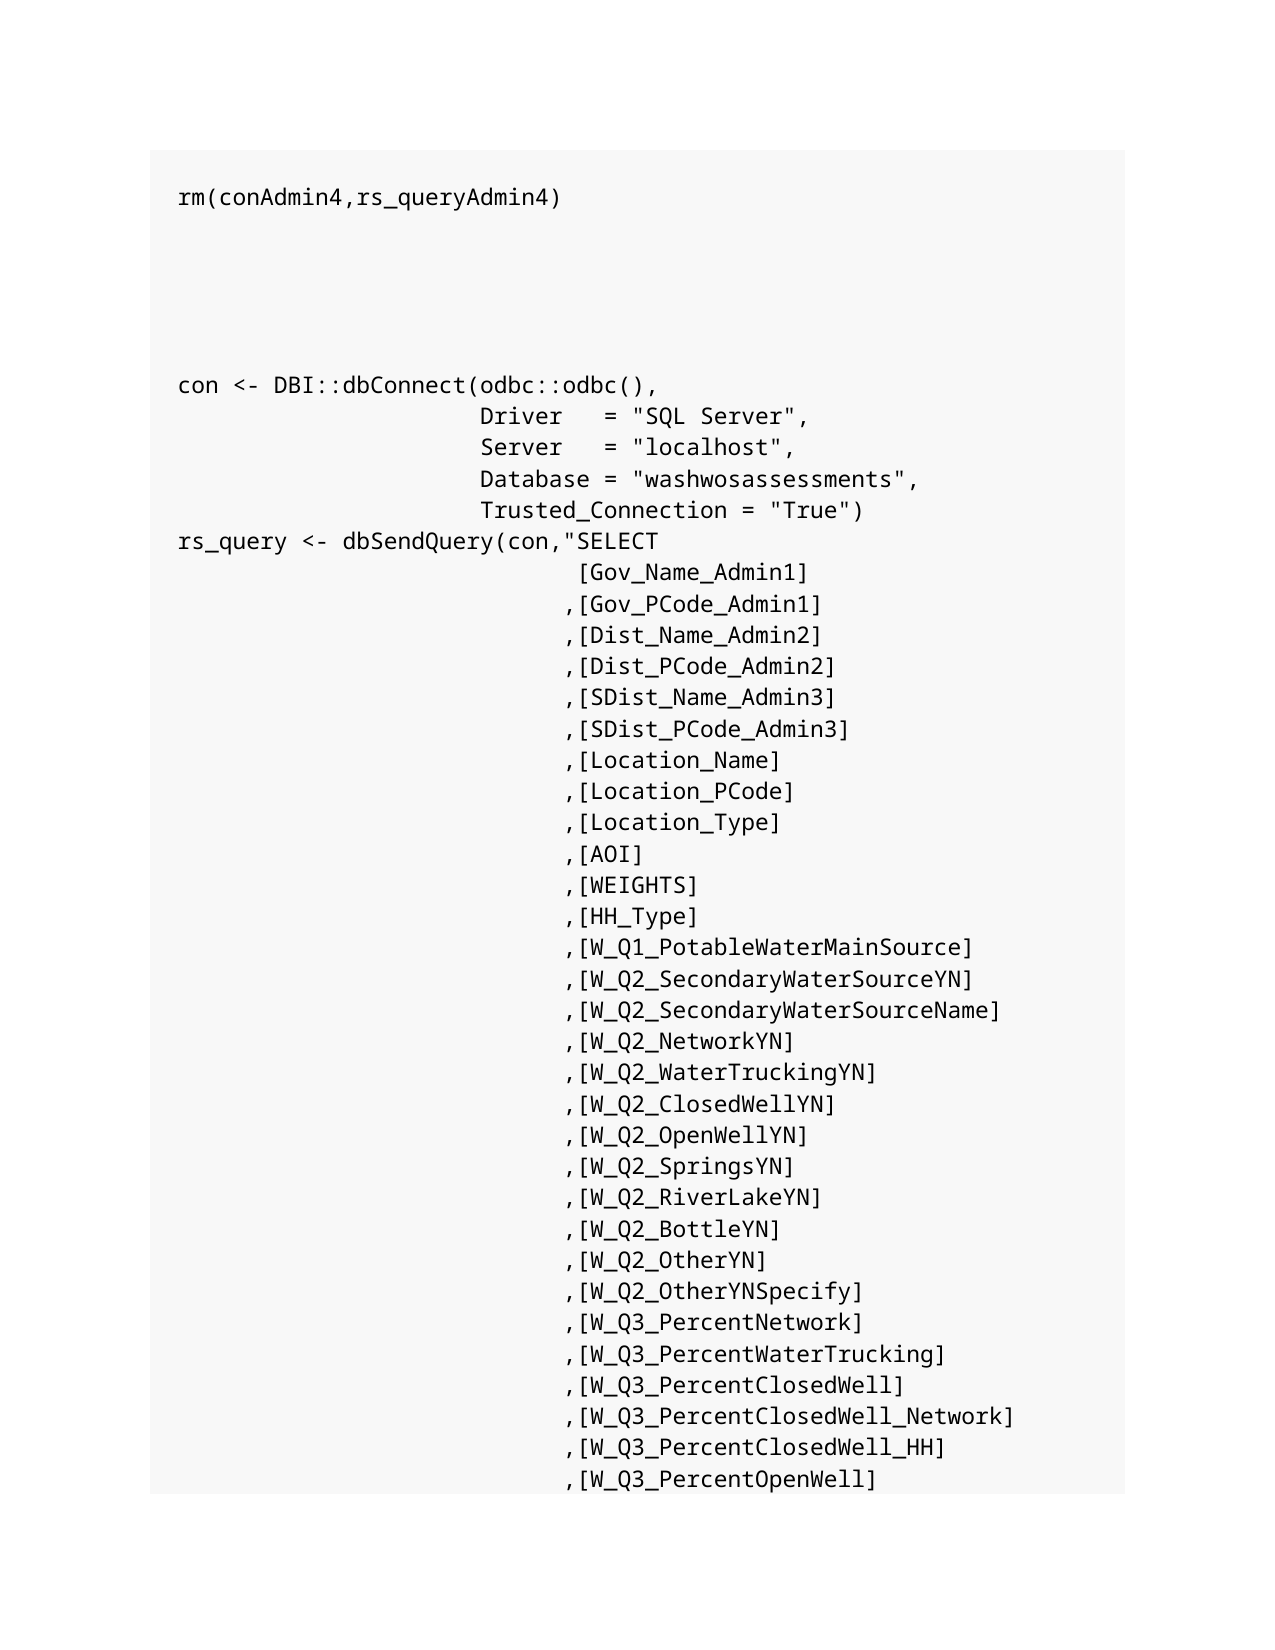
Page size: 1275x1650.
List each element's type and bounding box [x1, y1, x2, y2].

text [150, 150, 1125, 1494]
